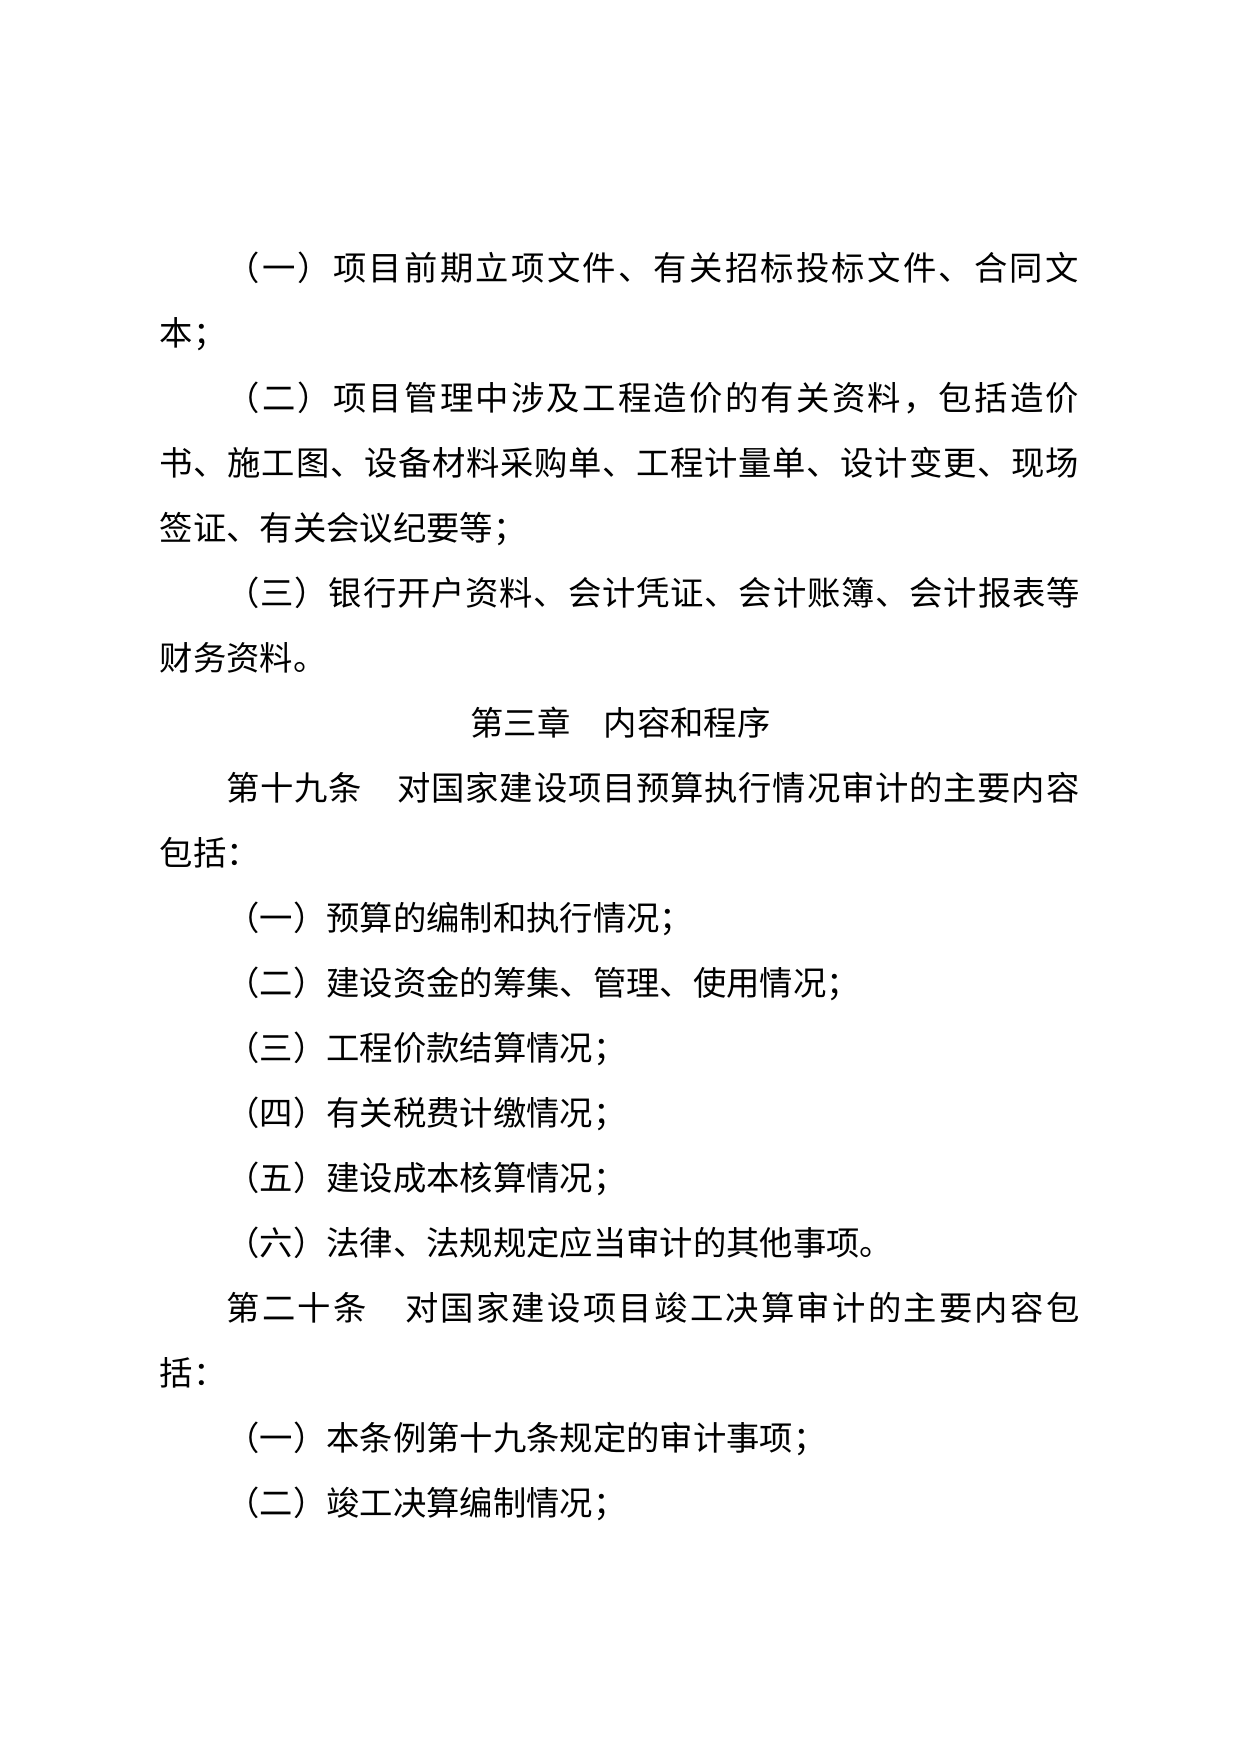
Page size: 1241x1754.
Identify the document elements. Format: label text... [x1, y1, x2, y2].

text （二）竣工决算编制情况； [159, 1468, 1081, 1533]
text （三）银行开户资料、会计凭证、会计账簿、会计报表等财务资料。 [159, 558, 1081, 688]
text 第二十条 对国家建设项目竣工决算审计的主要内容包括： [159, 1273, 1081, 1403]
text （六）法律、法规规定应当审计的其他事项。 [159, 1208, 1081, 1273]
text （四）有关税费计缴情况； [159, 1078, 1081, 1143]
text （五）建设成本核算情况； [159, 1143, 1081, 1208]
text （一）本条例第十九条规定的审计事项； [159, 1403, 1081, 1468]
text （三）工程价款结算情况； [159, 1013, 1081, 1078]
text （二）建设资金的筹集、管理、使用情况； [159, 948, 1081, 1013]
text （二）项目管理中涉及工程造价的有关资料，包括造价书、施工图、设备材料采购单、工程计量单、设计变更、现场签证、有关会议纪要等； [159, 363, 1081, 558]
text （一）项目前期立项文件、有关招标投标文件、合同文本； [159, 233, 1081, 363]
text 第三章 内容和程序 [159, 688, 1081, 753]
text （一）预算的编制和执行情况； [159, 883, 1081, 948]
text 第十九条 对国家建设项目预算执行情况审计的主要内容包括： [159, 753, 1081, 883]
